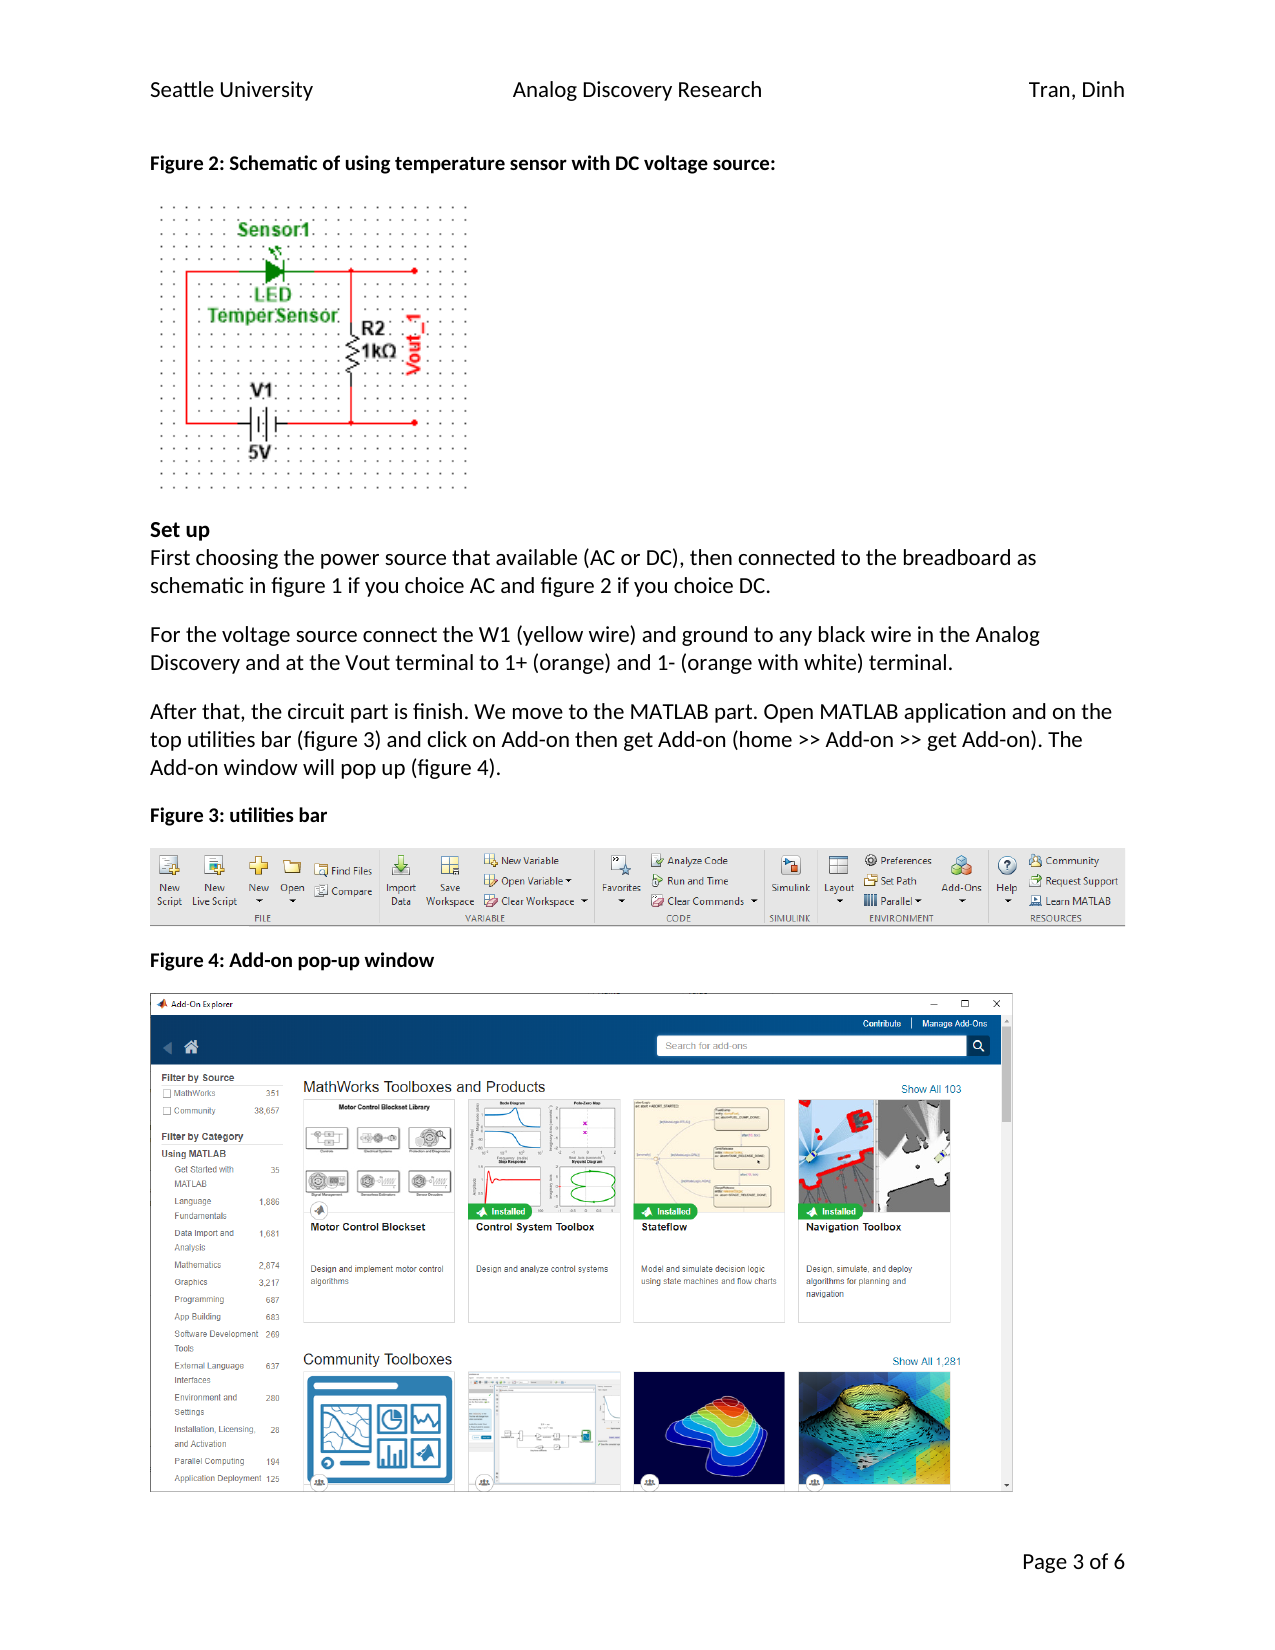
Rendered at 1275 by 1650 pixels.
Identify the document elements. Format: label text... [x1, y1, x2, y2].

text For the voltage source connect the W1 (yellow wire) and ground to any black wire in the Analog Discovery and at the Vout terminal to 1+ (orange) and 1- (orange with white) terminal. [150, 620, 1125, 676]
picture [150, 196, 468, 495]
picture [150, 993, 1013, 1492]
subtitle Set up [150, 516, 1125, 543]
picture [150, 848, 1125, 927]
text Figure 3: utilities bar [150, 802, 1125, 828]
text Figure 4: Add-on pop-up window [150, 947, 1125, 973]
text Figure 2: Schematic of using temperature sensor with DC voltage source: [150, 150, 1125, 175]
text After that, the circuit part is finish. We move to the MATLAB part. Open MATLAB application and on the top utilities bar (figure 3) and click on Add-on then get Add-on (home >> Add-on >> get Add-on). The Add-on window will pop up (figure 4). [150, 697, 1125, 781]
text First choosing the power source that available (AC or DC), then connected to the breadboard as schematic in figure 1 if you choice AC and figure 2 if you choice DC. [150, 543, 1125, 599]
